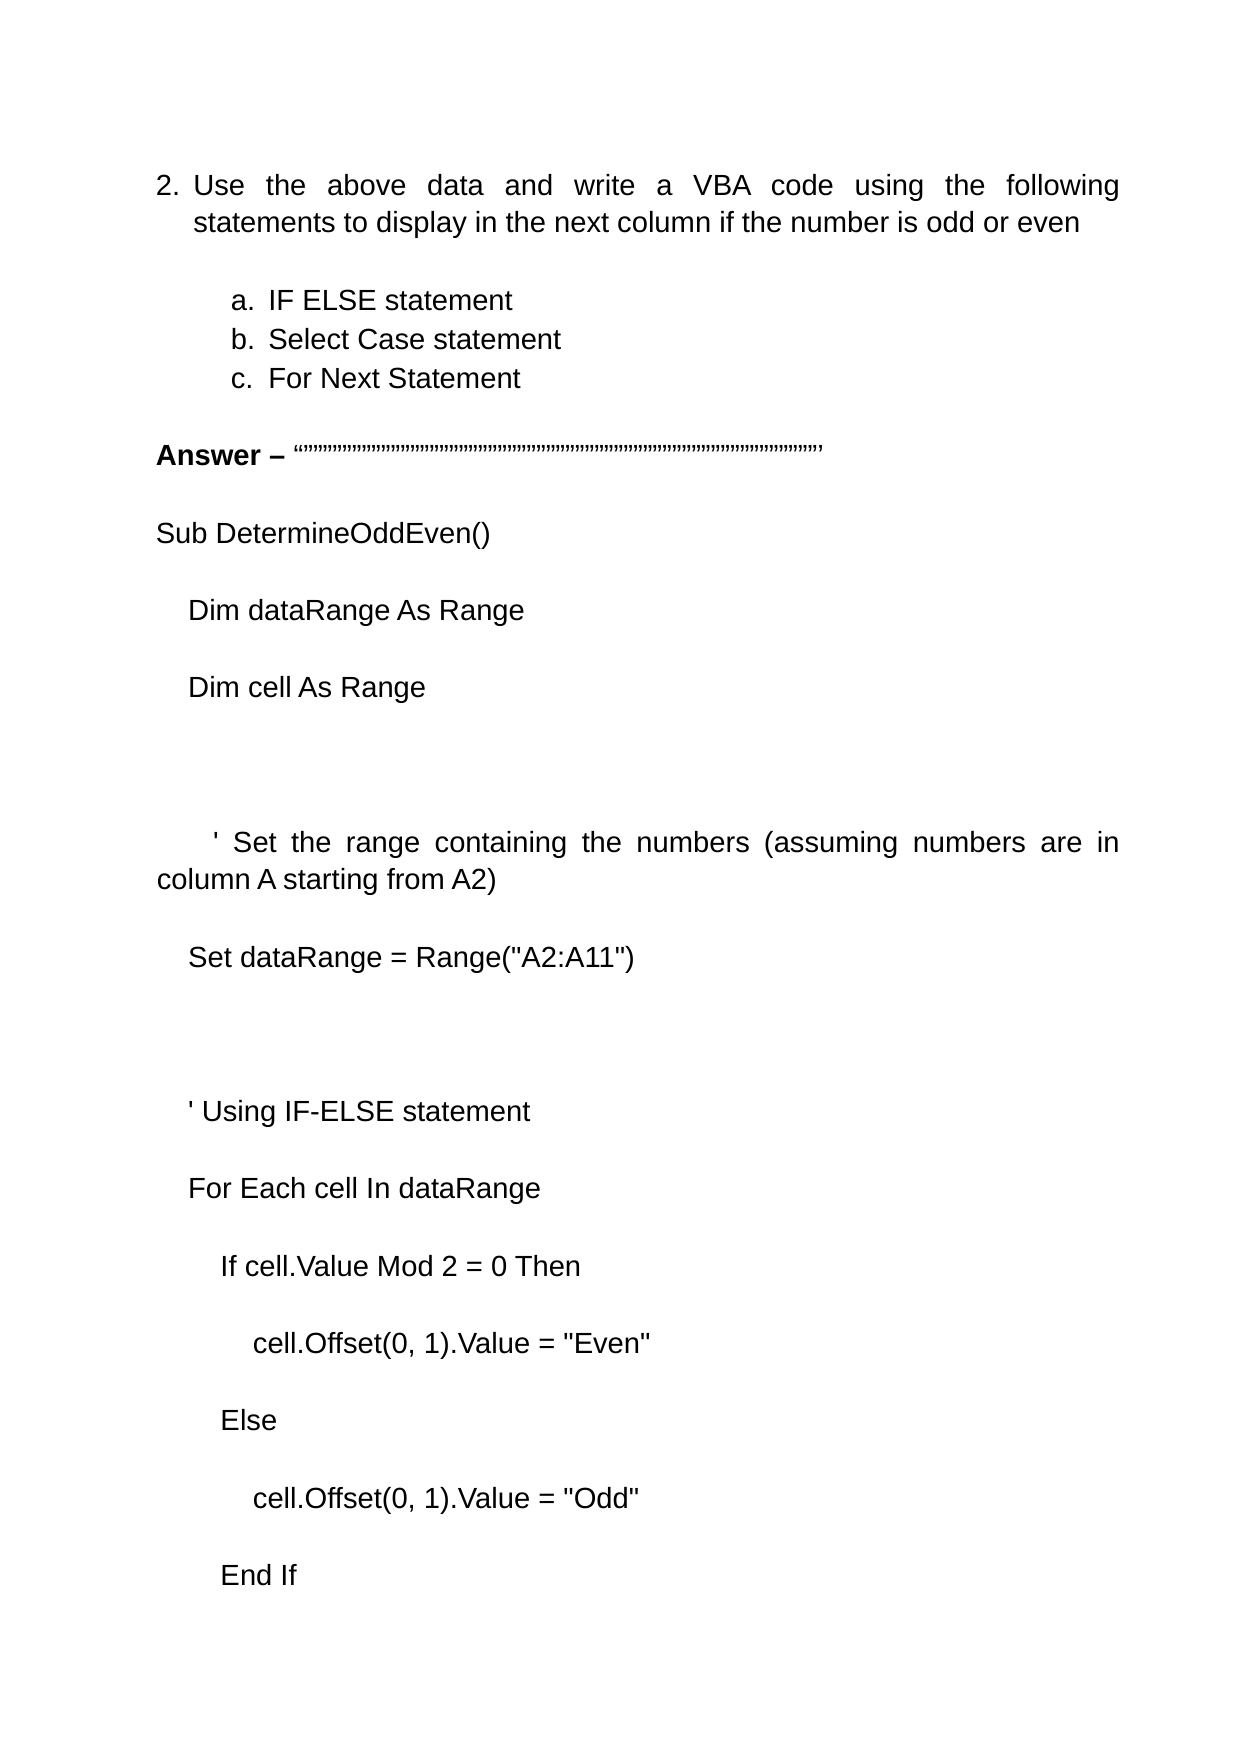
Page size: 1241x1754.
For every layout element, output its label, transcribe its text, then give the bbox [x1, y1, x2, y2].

list IF ELSE statement [231, 283, 1122, 316]
text If cell.Value Mod 2 = 0 Then [156, 1249, 1122, 1282]
text For Each cell In dataRange [156, 1172, 1122, 1205]
text Sub DetermineOddEven() [156, 516, 1122, 549]
text End If [156, 1558, 1122, 1592]
list For Next Statement [231, 361, 1122, 395]
text ' Using IF-ELSE statement [156, 1094, 1122, 1128]
text Dim cell As Range [156, 670, 1122, 704]
text Answer – “”””””””””””””””””””””””””””””””””””””””””””””””””””””’ [156, 438, 1122, 472]
list Select Case statement [231, 322, 1122, 356]
text cell.Offset(0, 1).Value = "Even" [156, 1326, 1122, 1360]
text Set dataRange = Range("A2:A11") [156, 940, 1122, 973]
text cell.Offset(0, 1).Value = "Odd" [156, 1481, 1122, 1514]
text Else [156, 1403, 1122, 1437]
text Dim dataRange As Range [156, 593, 1122, 627]
list Use the above data and write a VBA code using the following statements to display in the next column if the number is odd or even [156, 168, 1122, 239]
text ' Set the range containing the numbers (assuming numbers are in column A starting from A2) [156, 825, 1122, 896]
